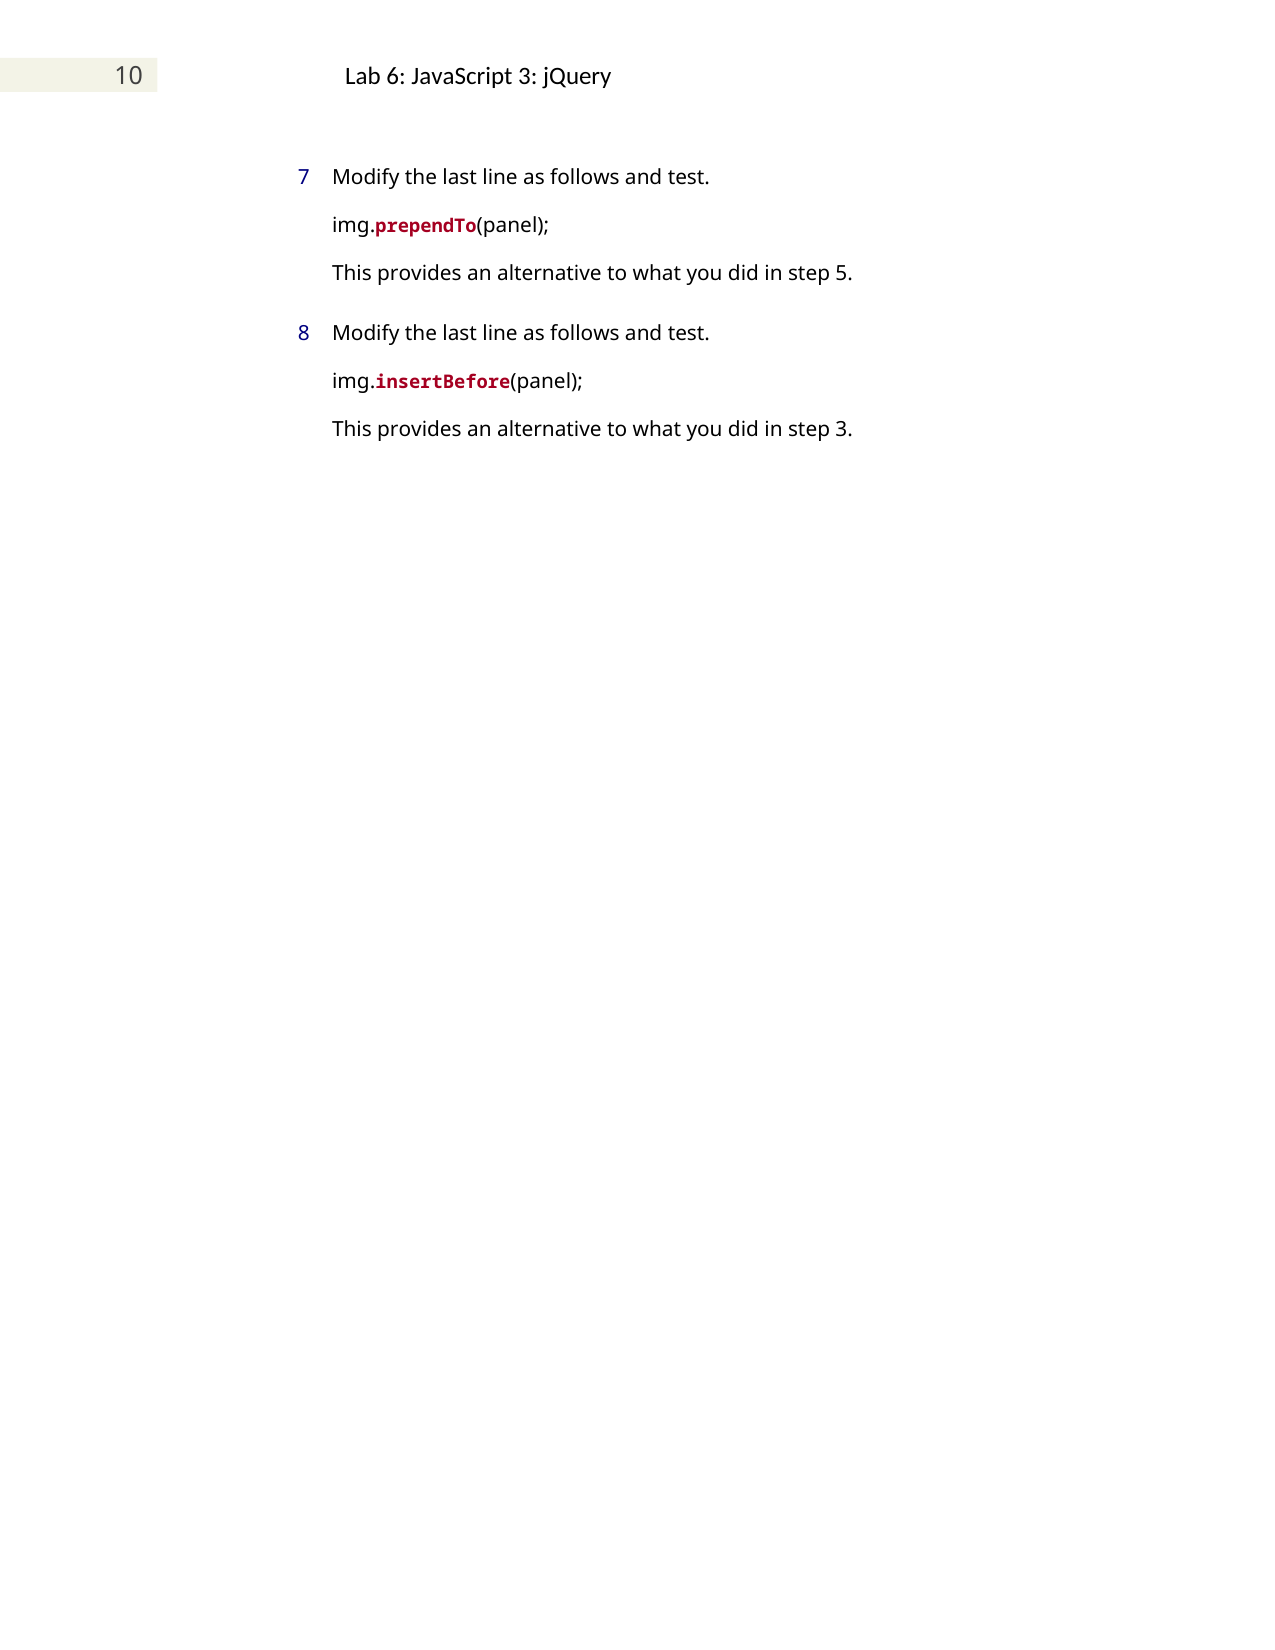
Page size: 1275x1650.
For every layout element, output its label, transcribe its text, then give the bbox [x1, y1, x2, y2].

table_cell 7 [263, 150, 321, 306]
table_cell Modify the last line as follows and test. img.insertBefore(panel); This provides an alternative to what you did in step 3. [321, 306, 1117, 462]
table_cell 8 [263, 306, 321, 462]
table_cell Modify the last line as follows and test. img.prependTo(panel); This provides an alternative to what you did in step 5. [321, 150, 1117, 306]
